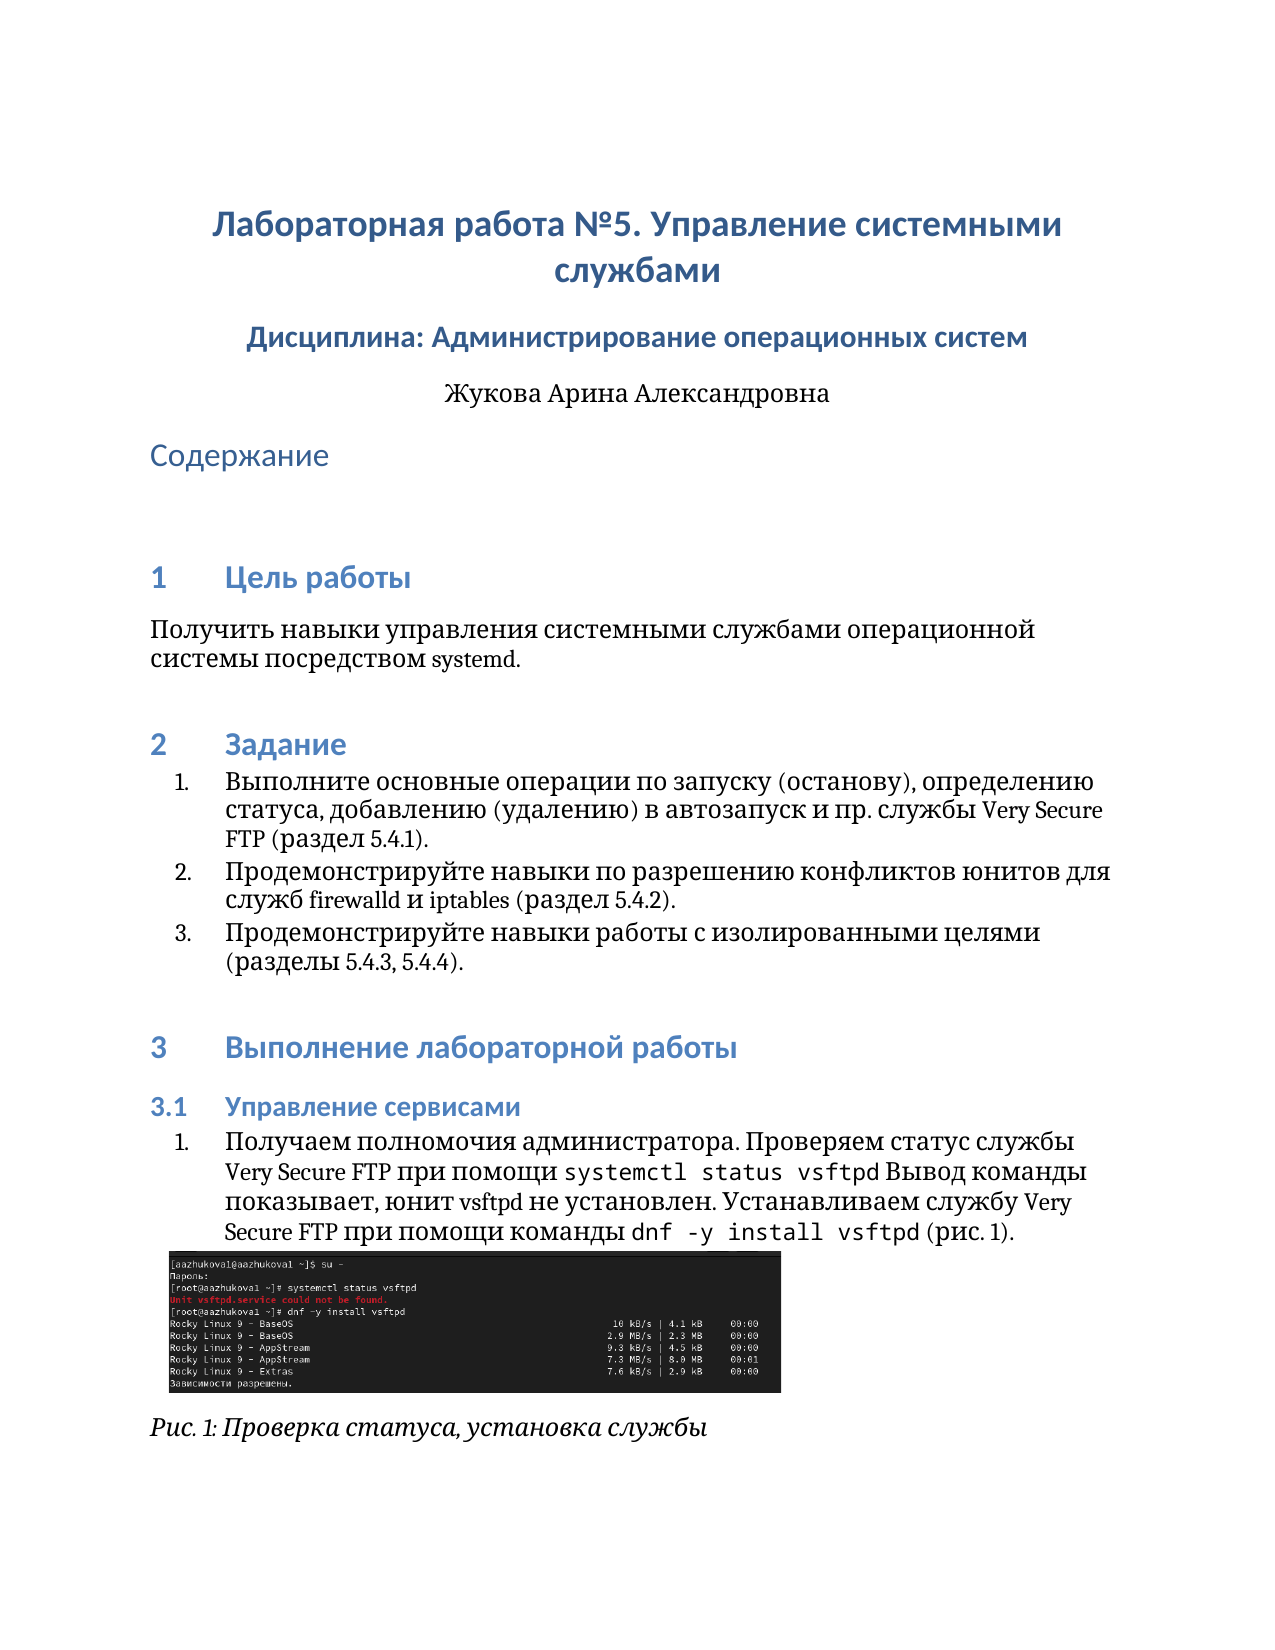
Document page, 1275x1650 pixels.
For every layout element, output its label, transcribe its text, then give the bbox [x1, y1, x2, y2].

list Выполните основные операции по запуску (останову), определению статуса, добавлению (удалению) в автозапуск и пр. службы Very Secure FTP (раздел 5.4.1). [175, 768, 1125, 854]
subtitle 3.1 Управление сервисами [150, 1088, 1125, 1124]
subtitle 3 Выполнение лабораторной работы [150, 1026, 1125, 1067]
list Получаем полномочия администратора. Проверяем статус службы Very Secure FTP при помощи systemctl status vsftpd Вывод команды показывает, юнит vsftpd не установлен. Устанавливаем службу Very Secure FTP при помощи команды dnf -y install vsftpd (рис. 1). [175, 1127, 1125, 1247]
picture [168, 1251, 782, 1393]
title Лабораторная работа №5. Управление системными службами [150, 200, 1125, 292]
list Продемонстрируйте навыки по разрешению конфликтов юнитов для служб firewalld и iptables (раздел 5.4.2). [175, 858, 1125, 915]
text Рис. 1: Проверка статуса, установка службы [150, 1414, 1125, 1443]
text Жукова Арина Александровна [150, 380, 1125, 408]
subtitle 2 Задание [150, 723, 1125, 764]
subtitle 1 Цель работы [150, 556, 1125, 597]
list Продемонстрируйте навыки работы с изолированными целями (разделы 5.4.3, 5.4.4). [175, 919, 1125, 976]
subtitle Дисциплина: Администрирование операционных систем [150, 317, 1125, 355]
text Получить навыки управления системными службами операционной системы посредством systemd. [150, 616, 1125, 673]
